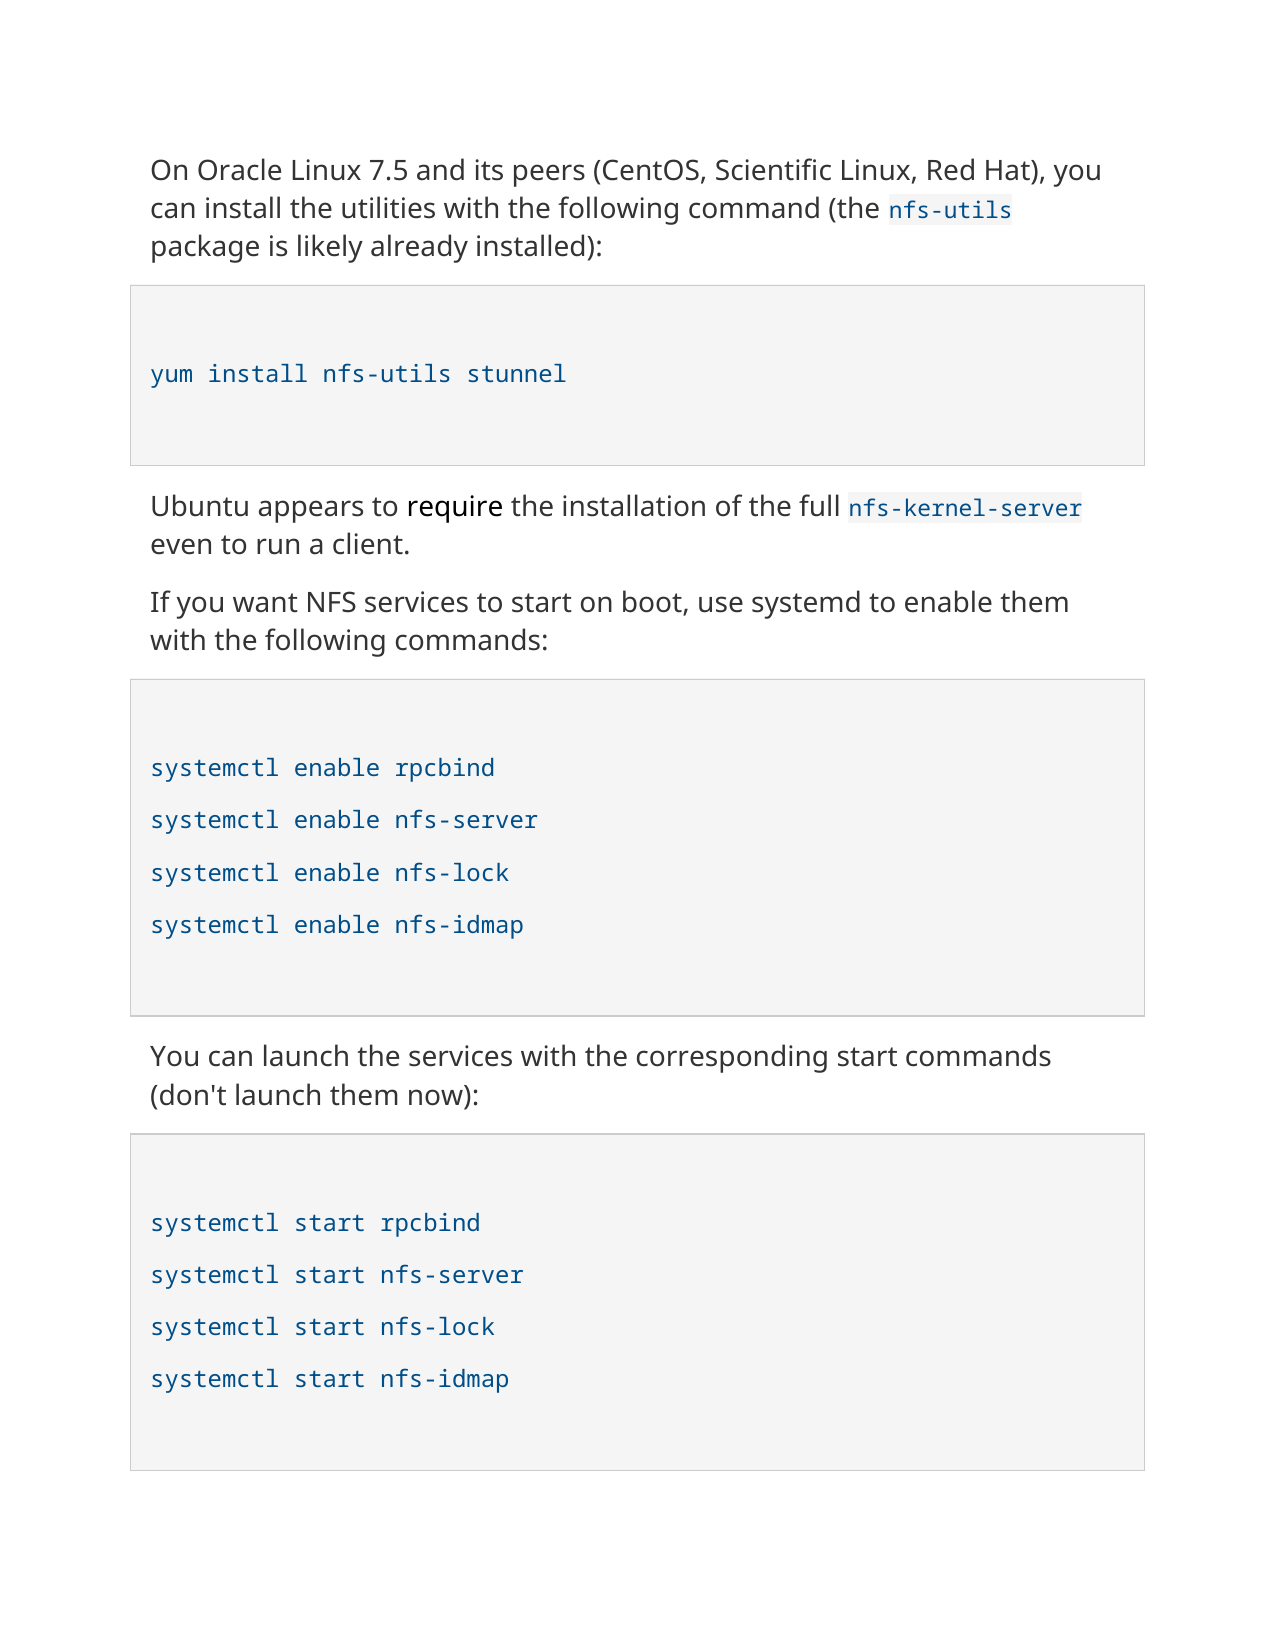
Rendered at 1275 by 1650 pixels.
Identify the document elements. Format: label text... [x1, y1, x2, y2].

text systemctl start nfs-lock [131, 1289, 1144, 1342]
text If you want NFS services to start on boot, use systemd to enable them with the following commands: [150, 582, 1125, 659]
text Ubuntu appears to require the installation of the full nfs-kernel-server even to run a client. [150, 486, 1125, 563]
text systemctl start nfs-idmap [131, 1342, 1144, 1394]
text On Oracle Linux 7.5 and its peers (CentOS, Scientific Linux, Red Hat), you can install the utilities with the following command (the nfs-utils package is likely already installed): [150, 150, 1125, 265]
text systemctl enable nfs-idmap [131, 887, 1144, 939]
text systemctl enable nfs-lock [131, 835, 1144, 887]
text systemctl start nfs-server [131, 1237, 1144, 1289]
text systemctl enable nfs-server [131, 783, 1144, 835]
text systemctl start rpcbind [131, 1185, 1144, 1237]
text systemctl enable rpcbind [131, 731, 1144, 783]
text You can launch the services with the corresponding start commands (don't launch them now): [150, 1037, 1125, 1113]
text yum install nfs-utils stunnel [131, 337, 1144, 389]
